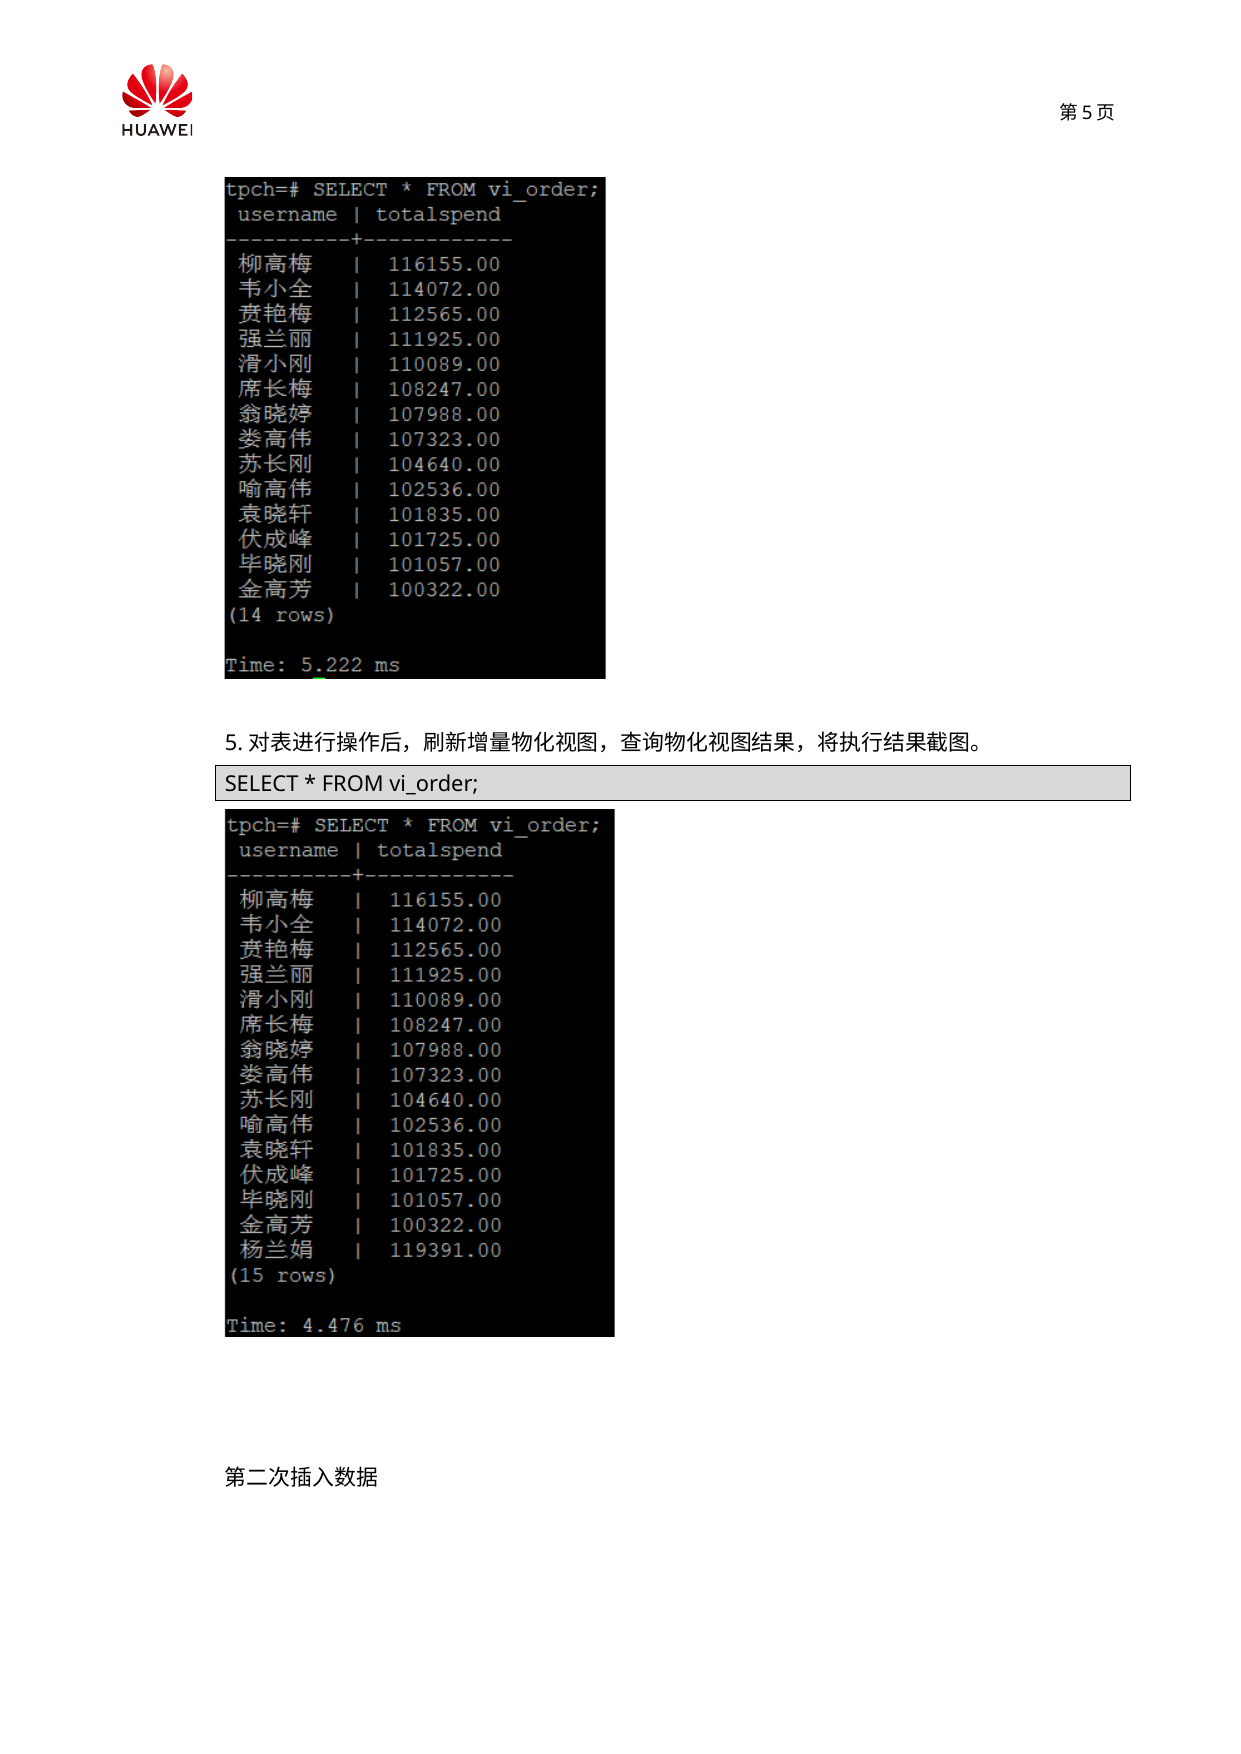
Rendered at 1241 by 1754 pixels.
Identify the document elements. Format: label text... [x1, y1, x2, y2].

text 5. 对表进行操作后，刷新增量物化视图，查询物化视图结果，将执行结果截图。 [224, 725, 1122, 757]
text 第二次插入数据 [224, 1460, 1122, 1491]
picture [122, 64, 193, 136]
picture [224, 809, 615, 1337]
picture [224, 177, 606, 679]
text SELECT * FROM vi_order; [216, 766, 1130, 800]
